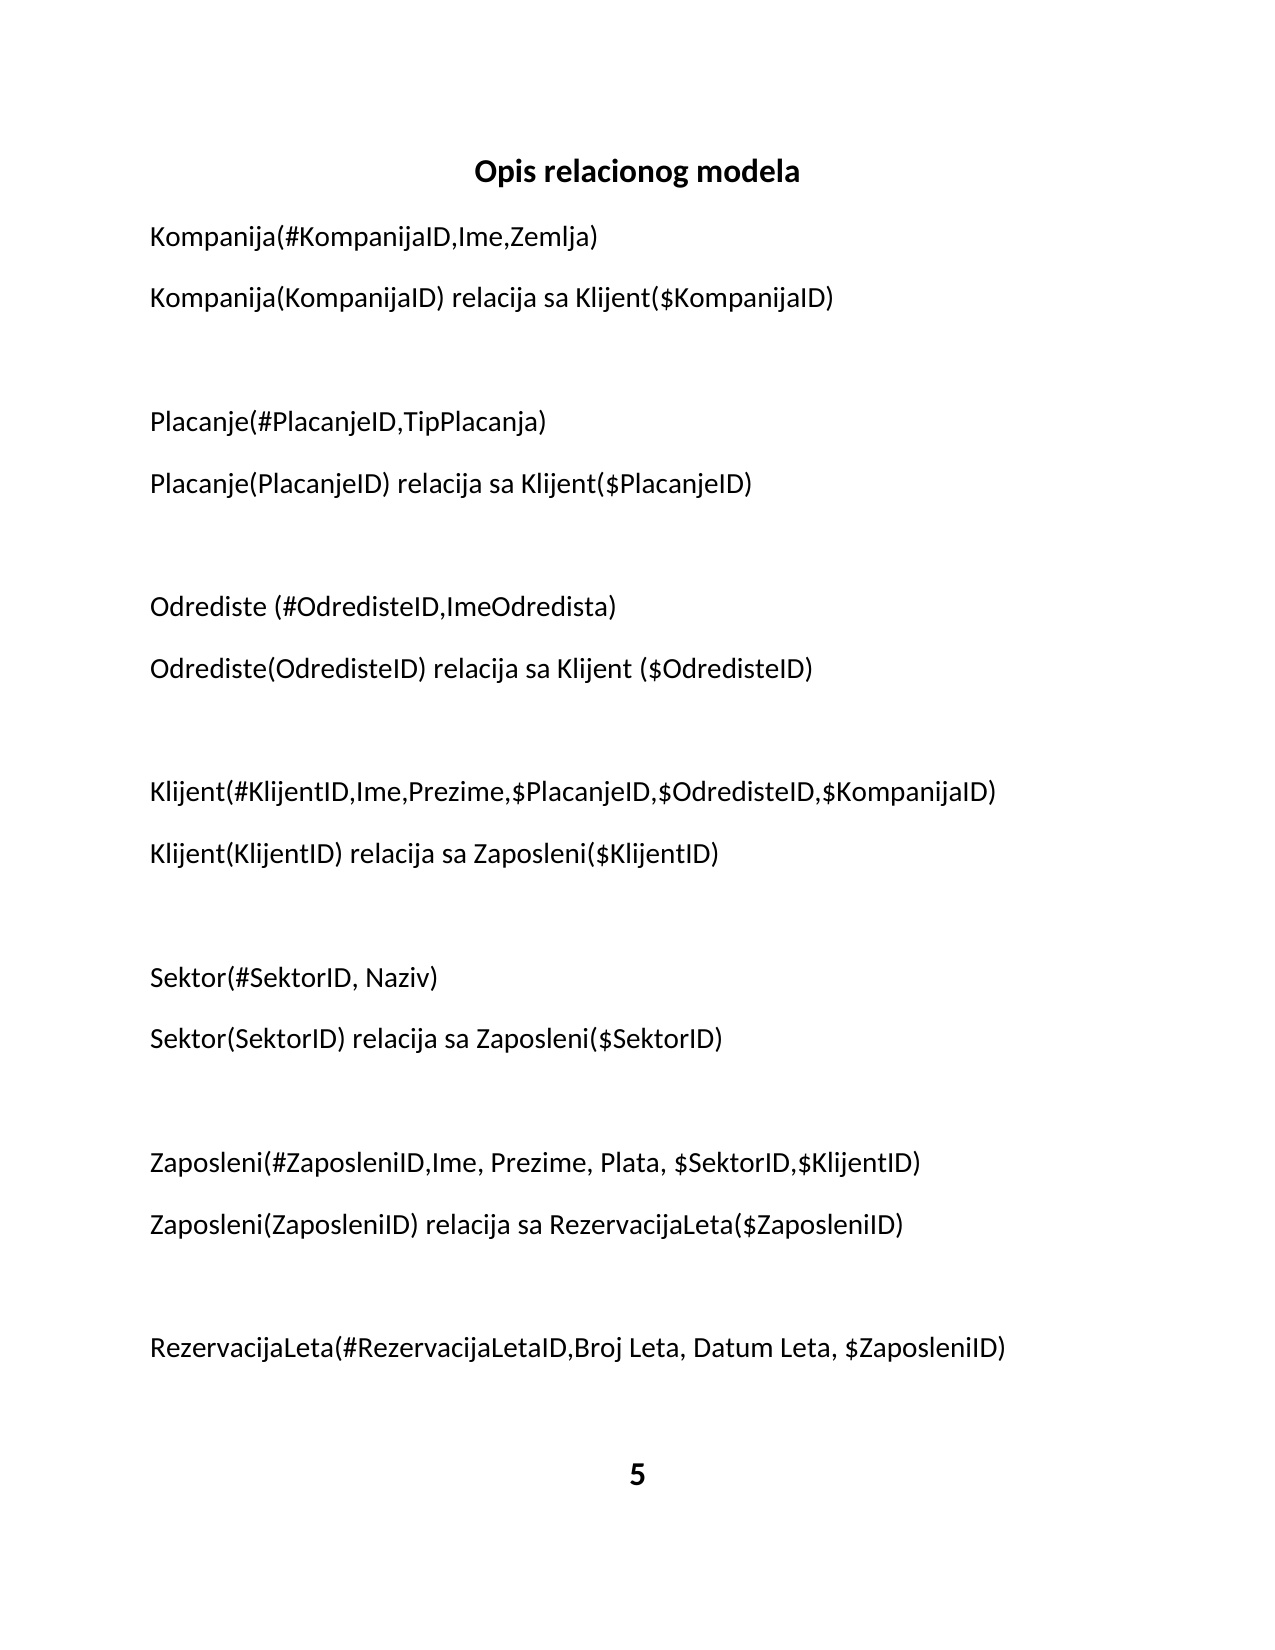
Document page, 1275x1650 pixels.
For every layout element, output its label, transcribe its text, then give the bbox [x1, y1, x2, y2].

text Zaposleni(ZaposleniID) relacija sa RezervacijaLeta($ZaposleniID) [150, 1206, 1125, 1242]
text Sektor(SektorID) relacija sa Zaposleni($SektorID) [150, 1021, 1125, 1056]
text Placanje(PlacanjeID) relacija sa Klijent($PlacanjeID) [150, 465, 1125, 500]
text RezervacijaLeta(#RezervacijaLetaID,Broj Leta, Datum Leta, $ZaposleniID) [150, 1329, 1125, 1365]
text Odrediste (#OdredisteID,ImeOdredista) [150, 588, 1125, 624]
text Kompanija(#KompanijaID,Ime,Zemlja) [150, 218, 1125, 253]
text Klijent(KlijentID) relacija sa Zaposleni($KlijentID) [150, 835, 1125, 871]
text Odrediste(OdredisteID) relacija sa Klijent ($OdredisteID) [150, 650, 1125, 686]
text Klijent(#KlijentID,Ime,Prezime,$PlacanjeID,$OdredisteID,$KompanijaID) [150, 773, 1125, 809]
text Zaposleni(#ZaposleniID,Ime, Prezime, Plata, $SektorID,$KlijentID) [150, 1144, 1125, 1180]
text Kompanija(KompanijaID) relacija sa Klijent($KompanijaID) [150, 279, 1125, 315]
text Sektor(#SektorID, Naziv) [150, 959, 1125, 994]
text Opis relacionog modela [150, 150, 1125, 191]
text Placanje(#PlacanjeID,TipPlacanja) [150, 403, 1125, 438]
text 5 [150, 1453, 1125, 1494]
